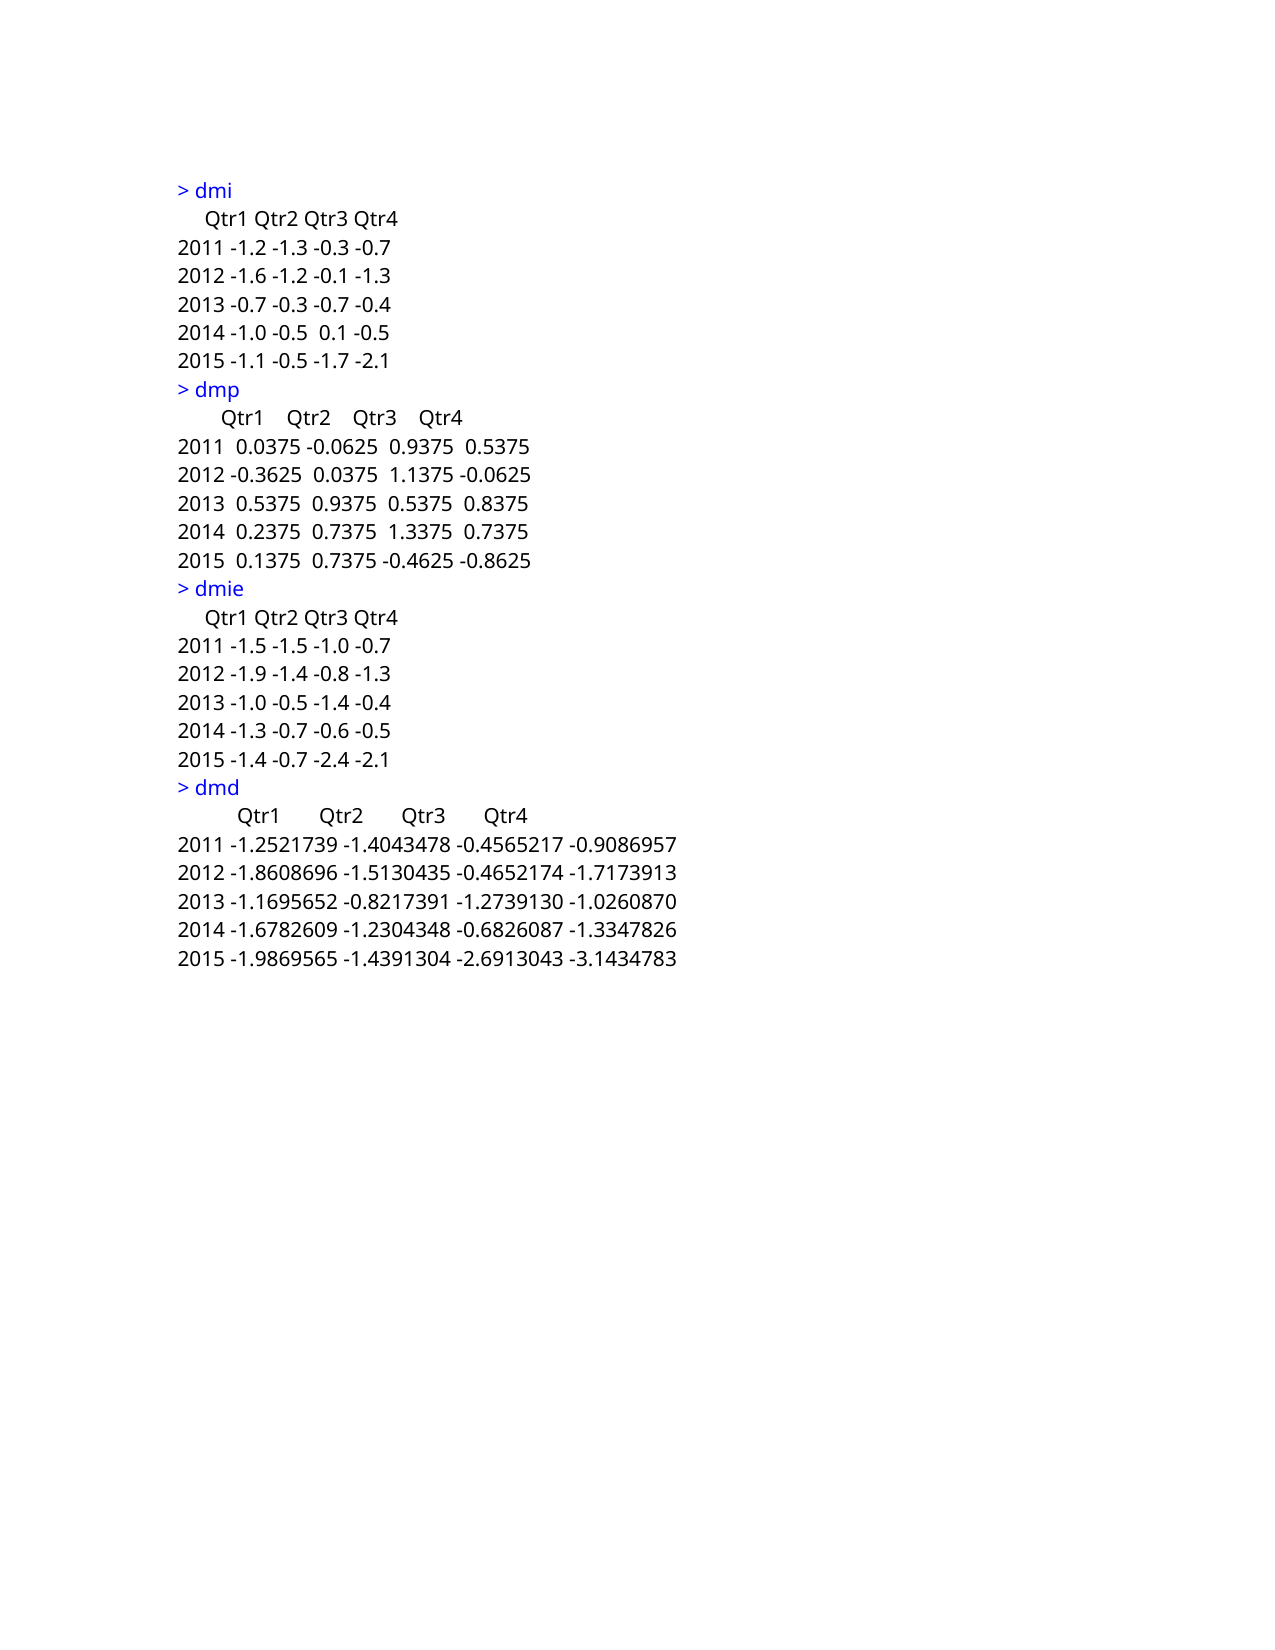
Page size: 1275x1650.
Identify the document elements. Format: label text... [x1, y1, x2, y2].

text 2011 -1.2 -1.3 -0.3 -0.7 [177, 233, 1098, 261]
text 2014 0.2375 0.7375 1.3375 0.7375 [177, 517, 1098, 546]
text 2012 -0.3625 0.0375 1.1375 -0.0625 [177, 460, 1098, 489]
text Qtr1 Qtr2 Qtr3 Qtr4 [177, 603, 1098, 631]
text 2013 -0.7 -0.3 -0.7 -0.4 [177, 290, 1098, 318]
text Qtr1 Qtr2 Qtr3 Qtr4 [177, 802, 1098, 830]
text 2012 -1.6 -1.2 -0.1 -1.3 [177, 261, 1098, 290]
text 2015 0.1375 0.7375 -0.4625 -0.8625 [177, 546, 1098, 574]
text > dmp [177, 375, 1098, 403]
text 2014 -1.3 -0.7 -0.6 -0.5 [177, 716, 1098, 745]
text Qtr1 Qtr2 Qtr3 Qtr4 [177, 403, 1098, 432]
text 2013 -1.0 -0.5 -1.4 -0.4 [177, 688, 1098, 716]
text 2014 -1.0 -0.5 0.1 -0.5 [177, 318, 1098, 347]
text 2011 -1.2521739 -1.4043478 -0.4565217 -0.9086957 [177, 830, 1098, 858]
text 2012 -1.8608696 -1.5130435 -0.4652174 -1.7173913 [177, 858, 1098, 887]
text 2013 -1.1695652 -0.8217391 -1.2739130 -1.0260870 [177, 887, 1098, 915]
text > dmi [177, 176, 1098, 204]
text 2015 -1.9869565 -1.4391304 -2.6913043 -3.1434783 [177, 944, 1098, 972]
text 2012 -1.9 -1.4 -0.8 -1.3 [177, 659, 1098, 688]
text 2013 0.5375 0.9375 0.5375 0.8375 [177, 489, 1098, 517]
text > dmie [177, 574, 1098, 603]
text > dmd [177, 773, 1098, 802]
text 2011 -1.5 -1.5 -1.0 -0.7 [177, 631, 1098, 659]
text 2011 0.0375 -0.0625 0.9375 0.5375 [177, 432, 1098, 460]
text Qtr1 Qtr2 Qtr3 Qtr4 [177, 204, 1098, 233]
text 2015 -1.4 -0.7 -2.4 -2.1 [177, 745, 1098, 773]
text 2015 -1.1 -0.5 -1.7 -2.1 [177, 347, 1098, 375]
text 2014 -1.6782609 -1.2304348 -0.6826087 -1.3347826 [177, 915, 1098, 944]
